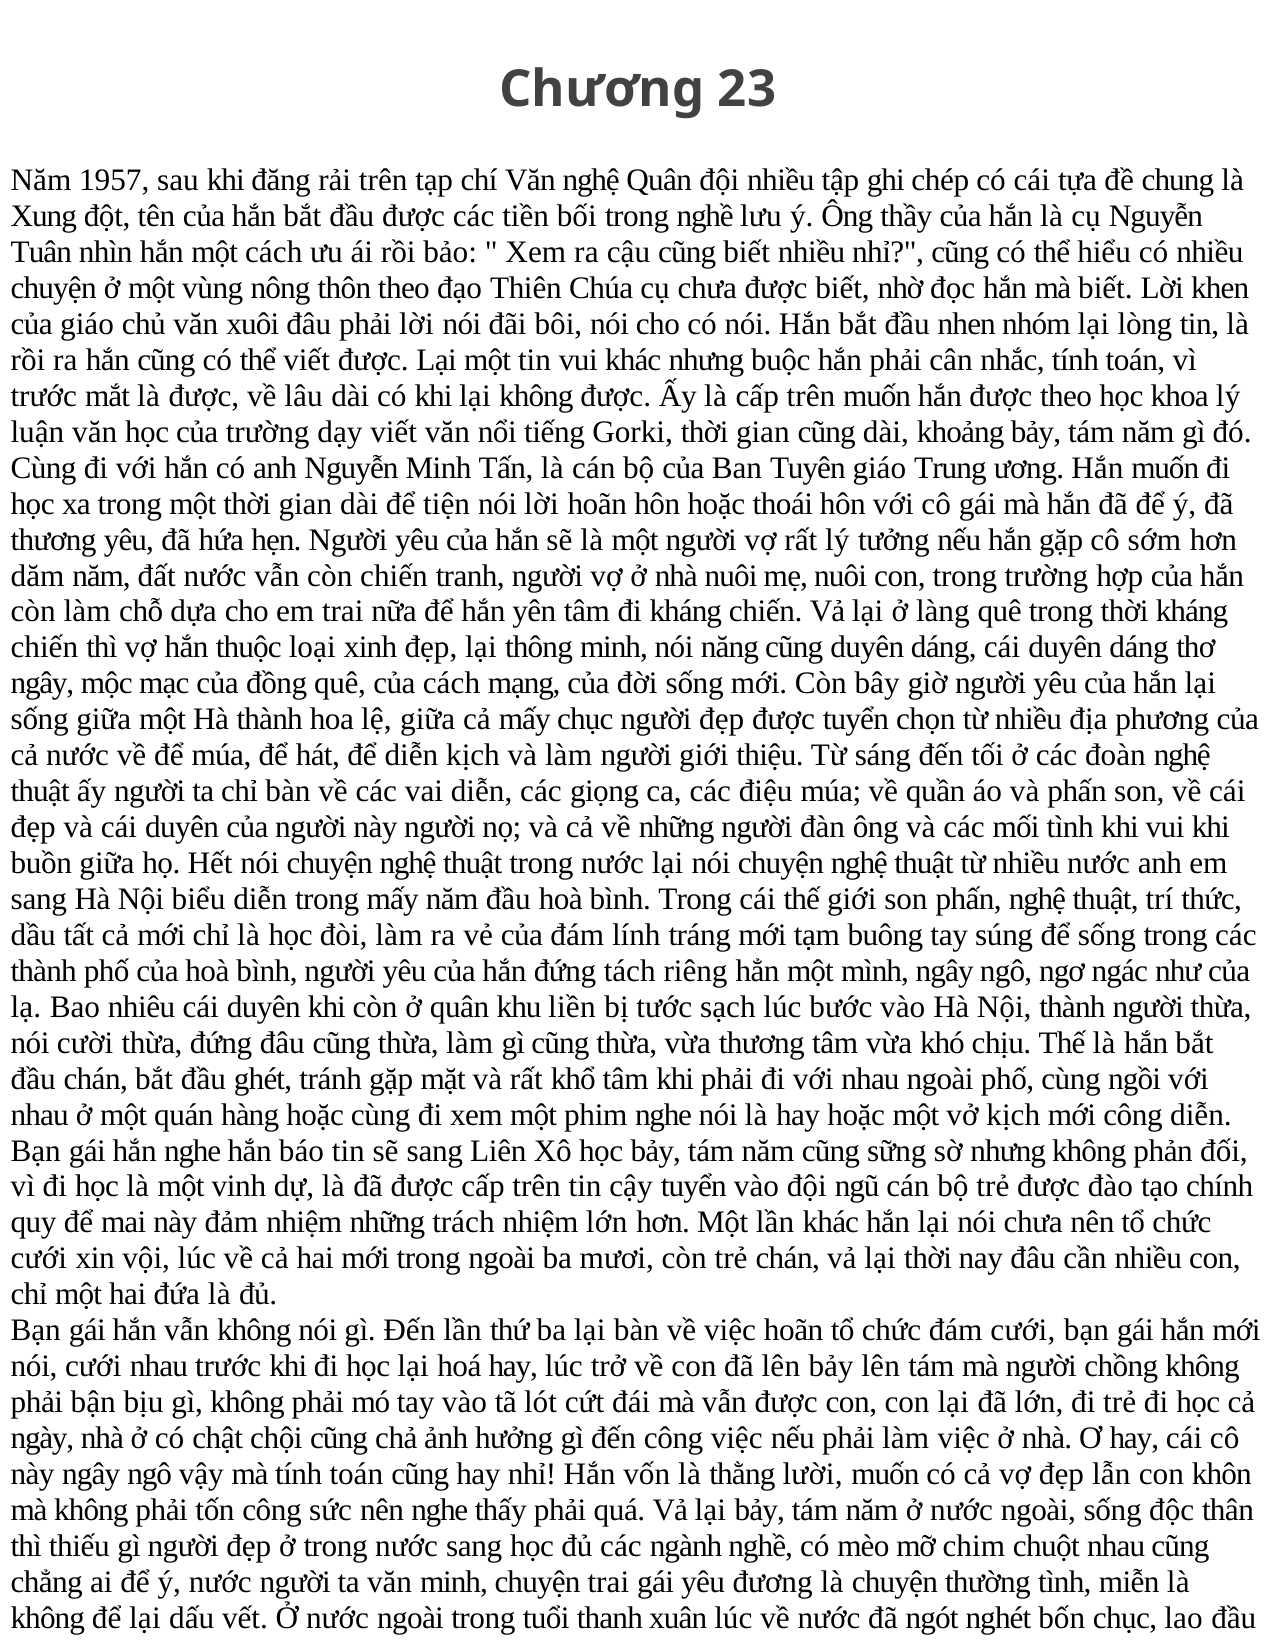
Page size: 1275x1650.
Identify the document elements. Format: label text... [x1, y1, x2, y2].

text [10, 1312, 1267, 1635]
text Năm 1957, sau khi đăng rải trên tạp chí Văn nghệ Quân đội nhiều tập ghi chép có cái tựa đề chung là Xung đột, tên của hắn bắt đầu được các tiền bối trong nghề lưu ý. Ông thầy của hắn là cụ Nguyễn Tuân nhìn hắn một cách ưu ái rồi bảo: " Xem ra cậu cũng biết nhiều nhỉ?", cũng có thể hiểu có nhiều chuyện ở một vùng nông thôn theo đạo Thiên Chúa cụ chưa được biết, nhờ đọc hắn mà biết. Lời khen của giáo chủ văn xuôi đâu phải lời nói đãi bôi, nói cho có nói. Hắn bắt đầu nhen nhóm lại lòng tin, là rồi ra hắn cũng có thể viết được. Lại một tin vui khác nhưng buộc hắn phải cân nhắc, tính toán, vì trước mắt là được, về lâu dài có khi lại không được. Ấy là cấp trên muốn hắn được theo học khoa lý luận văn học của trường dạy viết văn nổi tiếng Gorki, thời gian cũng dài, khoảng bảy, tám năm gì đó. Cùng đi với hắn có anh Nguyễn Minh Tấn, là cán bộ của Ban Tuyên giáo Trung ương. Hắn muốn đi học xa trong một thời gian dài để tiện nói lời hoãn hôn hoặc thoái hôn với cô gái mà hắn đã để ý, đã thương yêu, đã hứa hẹn. Người yêu của hắn sẽ là một người vợ rất lý tưởng nếu hắn gặp cô sớm hơn dăm năm, đất nước vẫn còn chiến tranh, người vợ ở nhà nuôi mẹ, nuôi con, trong trường hợp của hắn còn làm chỗ dựa cho em trai nữa để hắn yên tâm đi kháng chiến. Vả lại ở làng quê trong thời kháng chiến thì vợ hắn thuộc loại xinh đẹp, lại thông minh, nói năng cũng duyên dáng, cái duyên dáng thơ ngây, mộc mạc của đồng quê, của cách mạng, của đời sống mới. Còn bây giờ người yêu của hắn lại sống giữa một Hà thành hoa lệ, giữa cả mấy chục người đẹp được tuyển chọn từ nhiều địa phương của cả nước về để múa, để hát, để diễn kịch và làm người giới thiệu. Từ sáng đến tối ở các đoàn nghệ thuật ấy người ta chỉ bàn về các vai diễn, các giọng ca, các điệu múa; về quần áo và phấn son, về cái đẹp và cái duyên của người này người nọ; và cả về những người đàn ông và các mối tình khi vui khi buồn giữa họ. Hết nói chuyện nghệ thuật trong nước lại nói chuyện nghệ thuật từ nhiều nước anh em sang Hà Nội biểu diễn trong mấy năm đầu hoà bình. Trong cái thế giới son phấn, nghệ thuật, trí thức, dầu tất cả mới chỉ là học đòi, làm ra vẻ của đám lính tráng mới tạm buông tay súng để sống trong các thành phố của hoà bình, người yêu của hắn đứng tách riêng hẳn một mình, ngây ngô, ngơ ngác như của lạ. Bao nhiêu cái duyên khi còn ở quân khu liền bị tước sạch lúc bước vào Hà Nội, thành người thừa, nói cười thừa, đứng đâu cũng thừa, làm gì cũng thừa, vừa thương tâm vừa khó chịu. Thế là hắn bắt đầu chán, bắt đầu ghét, tránh gặp mặt và rất khổ tâm khi phải đi với nhau ngoài phố, cùng ngồi với nhau ở một quán hàng hoặc cùng đi xem một phim nghe nói là hay hoặc một vở kịch mới công diễn. Bạn gái hắn nghe hắn báo tin sẽ sang Liên Xô học bảy, tám năm cũng sững sờ nhưng không phản đối, vì đi học là một vinh dự, là đã được cấp trên tin cậy tuyển vào đội ngũ cán bộ trẻ được đào tạo chính quy để mai này đảm nhiệm những trách nhiệm lớn hơn. Một lần khác hắn lại nói chưa nên tổ chức cưới xin vội, lúc về cả hai mới trong ngoài ba mươi, còn trẻ chán, vả lại thời nay đâu cần nhiều con, chỉ một hai đứa là đủ. [10, 161, 1265, 1311]
subtitle Chương 23 [328, 52, 947, 121]
